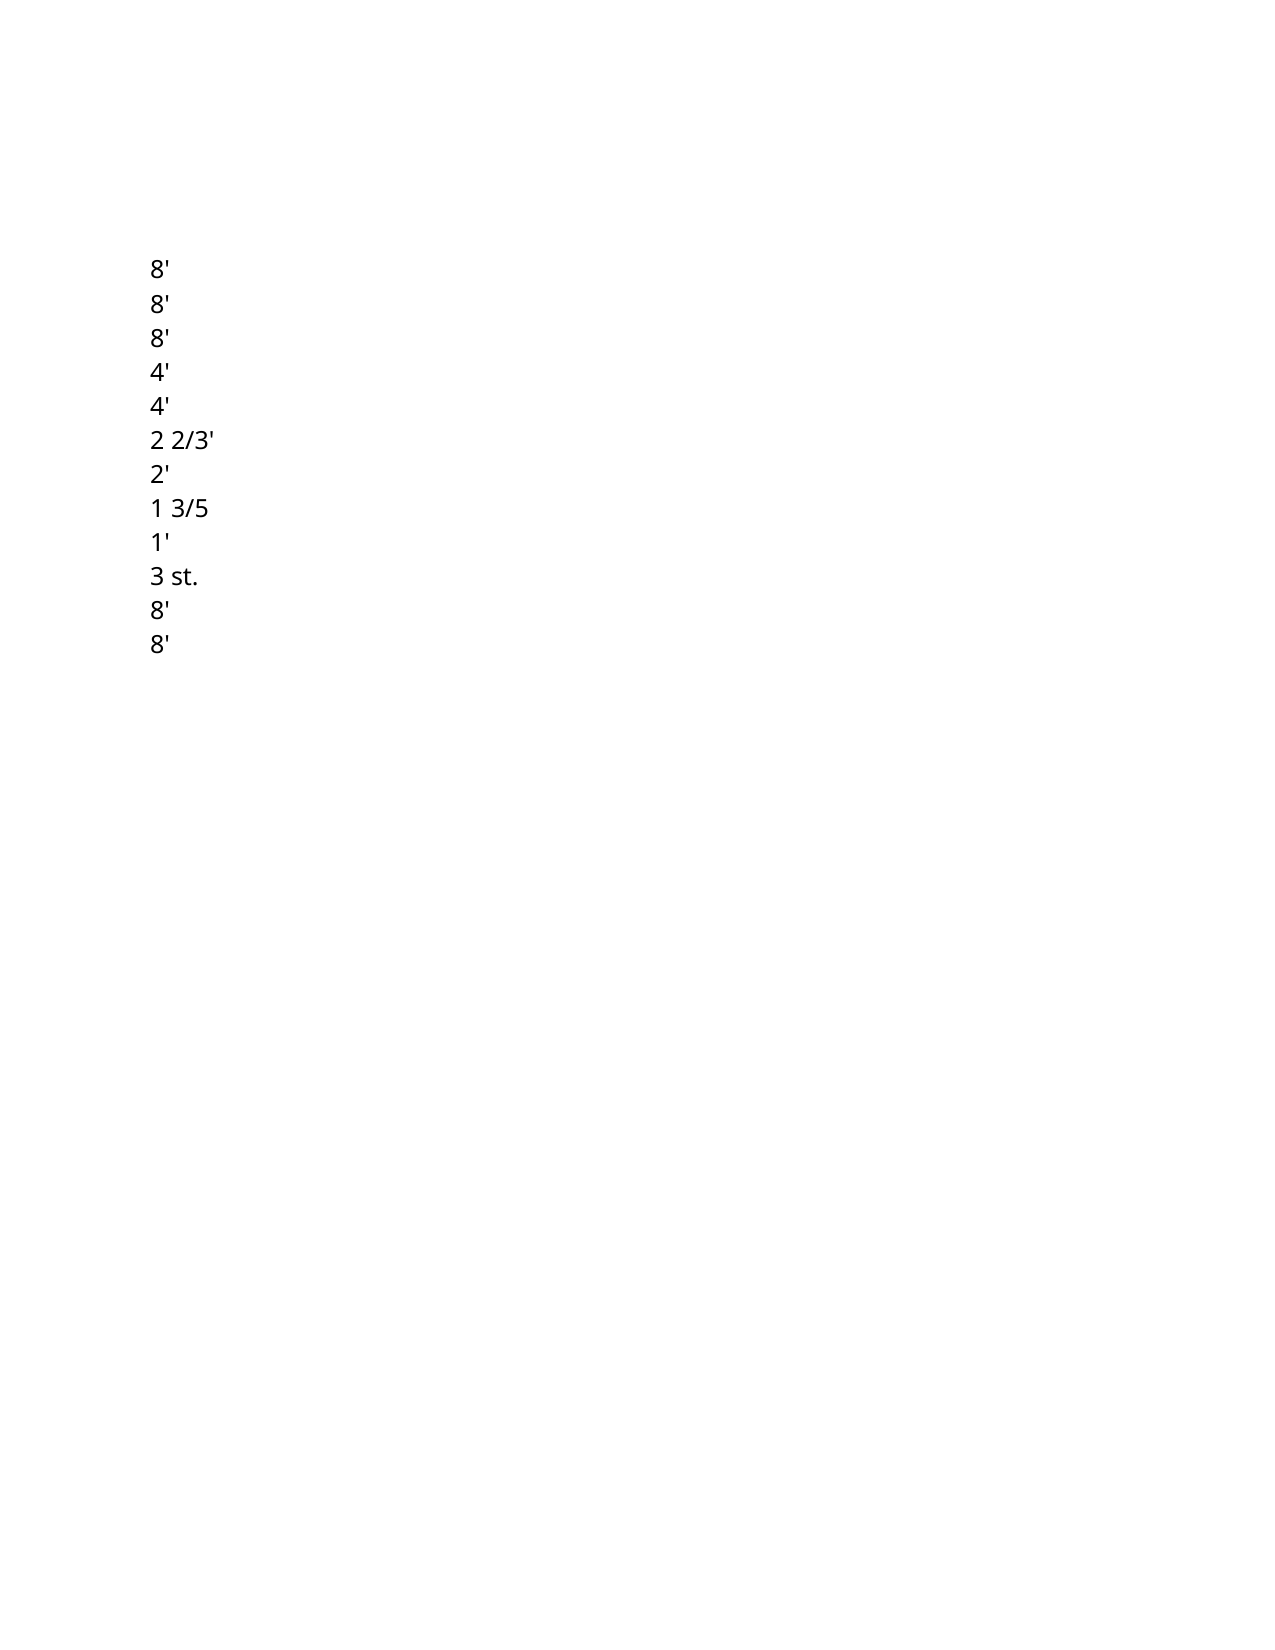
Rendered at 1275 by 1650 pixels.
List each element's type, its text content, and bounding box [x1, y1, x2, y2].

text 3 st. [150, 559, 1125, 593]
text 4' [150, 354, 1125, 388]
text 2 2/3' [150, 422, 1125, 457]
text 8' [150, 627, 1125, 661]
text 8' [150, 286, 1125, 320]
text 8' [150, 593, 1125, 627]
text 4' [150, 388, 1125, 422]
text 8' [150, 252, 1125, 286]
text 2' [150, 457, 1125, 491]
text 8' [150, 320, 1125, 354]
text 1 3/5 [150, 491, 1125, 525]
text 1' [150, 525, 1125, 559]
